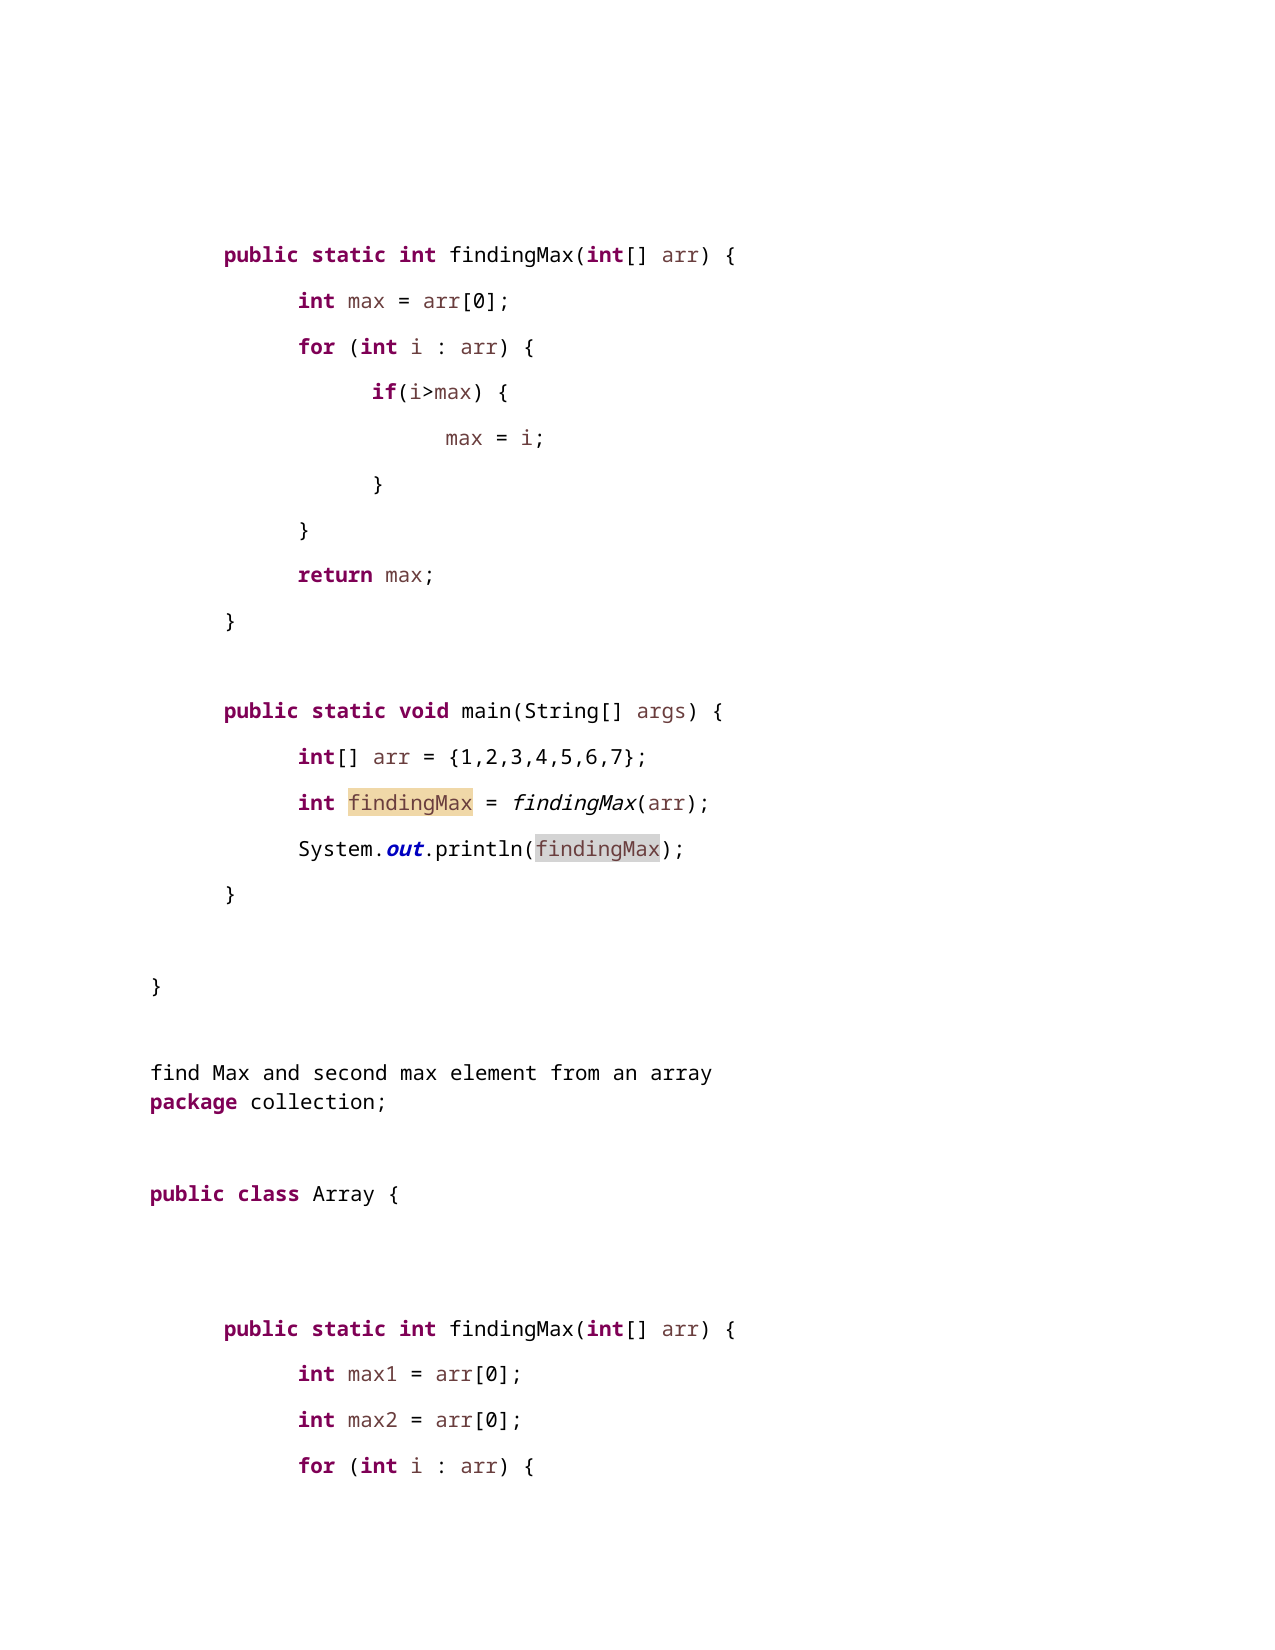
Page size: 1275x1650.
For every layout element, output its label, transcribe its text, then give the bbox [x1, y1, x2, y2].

text } [150, 605, 1125, 634]
text for (int i : arr) { [150, 331, 1125, 360]
text int max = arr[0]; [150, 285, 1125, 314]
text public static int findingMax(int[] arr) { [150, 1313, 1125, 1342]
text return max; [150, 559, 1125, 588]
text public class Array { [150, 1178, 1125, 1207]
text public static int findingMax(int[] arr) { [150, 239, 1125, 268]
text int findingMax = findingMax(arr); [150, 787, 1125, 816]
text max = i; [150, 422, 1125, 451]
text } [150, 878, 1125, 908]
text } [150, 514, 1125, 543]
text for (int i : arr) { [150, 1450, 1125, 1479]
text } find Max and second max element from an array package collection; [150, 970, 1125, 1115]
text if(i>max) { [150, 377, 1125, 406]
text int[] arr = {1,2,3,4,5,6,7}; [150, 741, 1125, 770]
text System.out.println(findingMax); [150, 833, 1125, 862]
text } [150, 468, 1125, 497]
text int max1 = arr[0]; [150, 1358, 1125, 1388]
text public static void main(String[] args) { [150, 696, 1125, 725]
text int max2 = arr[0]; [150, 1404, 1125, 1433]
